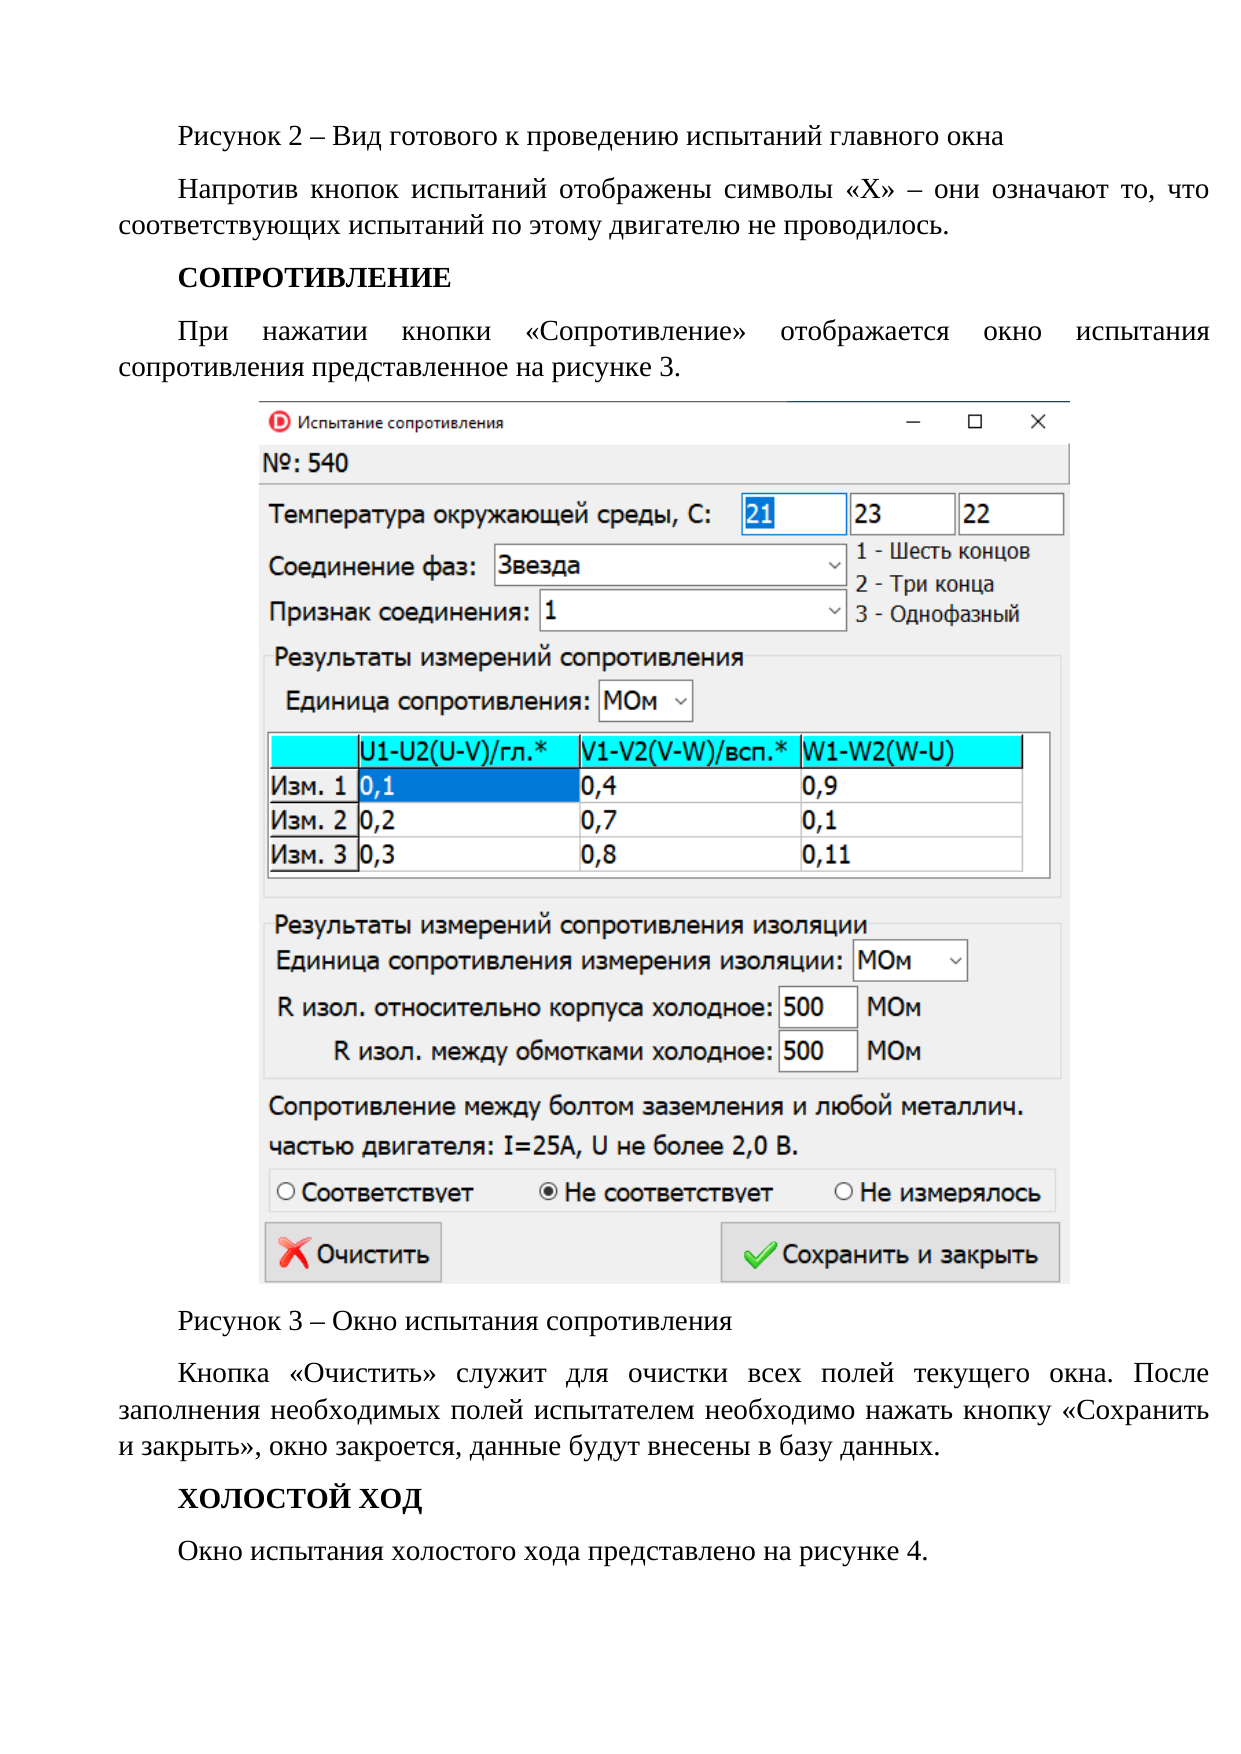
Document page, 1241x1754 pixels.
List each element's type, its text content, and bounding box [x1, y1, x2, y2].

text ХОЛОСТОЙ ХОД [118, 1481, 1211, 1514]
text Напротив кнопок испытаний отображены символы «Х» – они означают то, что соответствующих испытаний по этому двигателю не проводилось. [118, 171, 1211, 241]
text Рисунок 3 – Окно испытания сопротивления [118, 1303, 1211, 1336]
text Кнопка «Очистить» служит для очистки всех полей текущего окна. После заполнения необходимых полей испытателем необходимо нажать кнопку «Сохранить и закрыть», окно закроется, данные будут внесены в базу данных. [118, 1356, 1211, 1461]
text СОПРОТИВЛЕНИЕ [118, 260, 1211, 293]
text При нажатии кнопки «Сопротивление» отображается окно испытания сопротивления представленное на рисунке 3. [118, 313, 1211, 382]
text Рисунок 2 – Вид готового к проведению испытаний главного окна [118, 118, 1211, 152]
text Окно испытания холостого хода представлено на рисунке 4. [118, 1533, 1211, 1567]
picture [258, 401, 1070, 1284]
